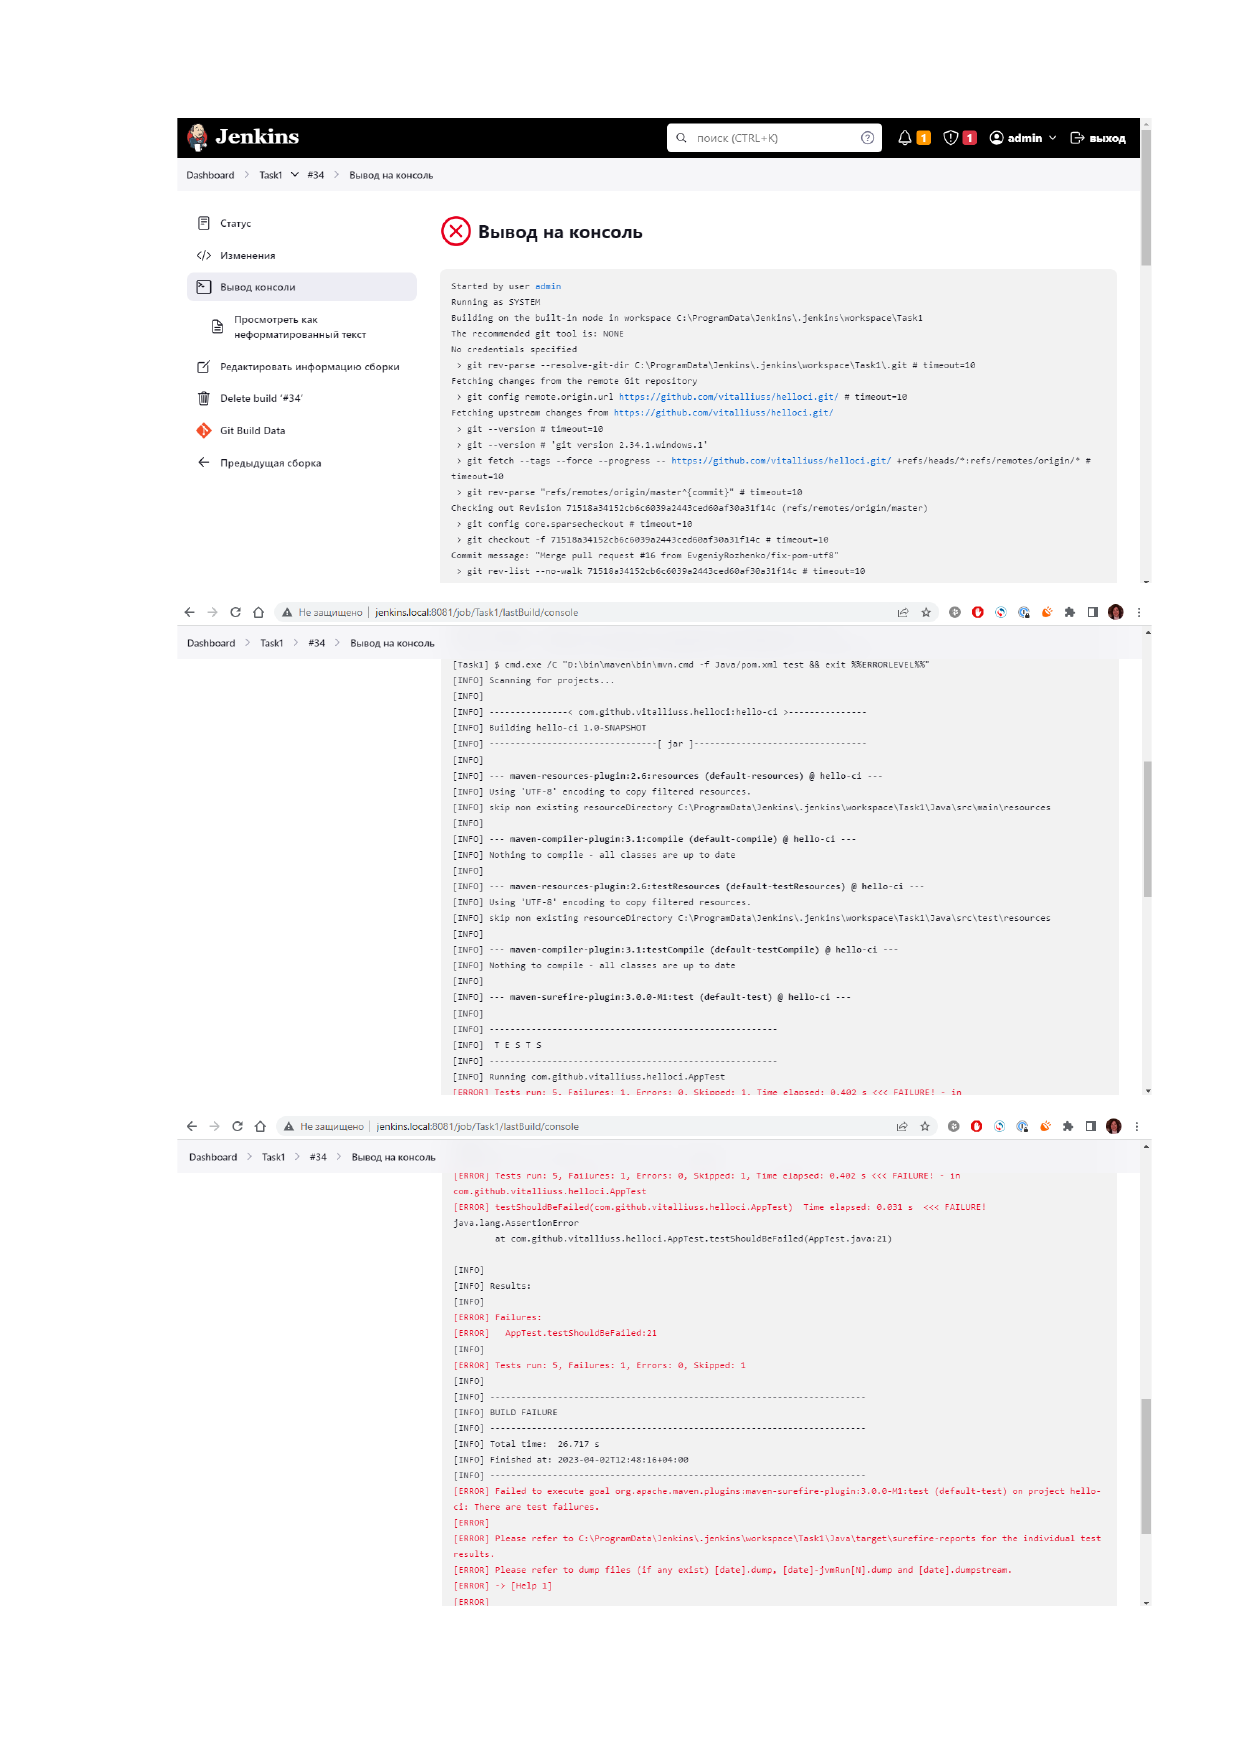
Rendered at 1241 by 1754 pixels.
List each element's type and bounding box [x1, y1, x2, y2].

picture [177, 118, 1152, 583]
picture [177, 1113, 1152, 1606]
picture [177, 601, 1152, 1095]
